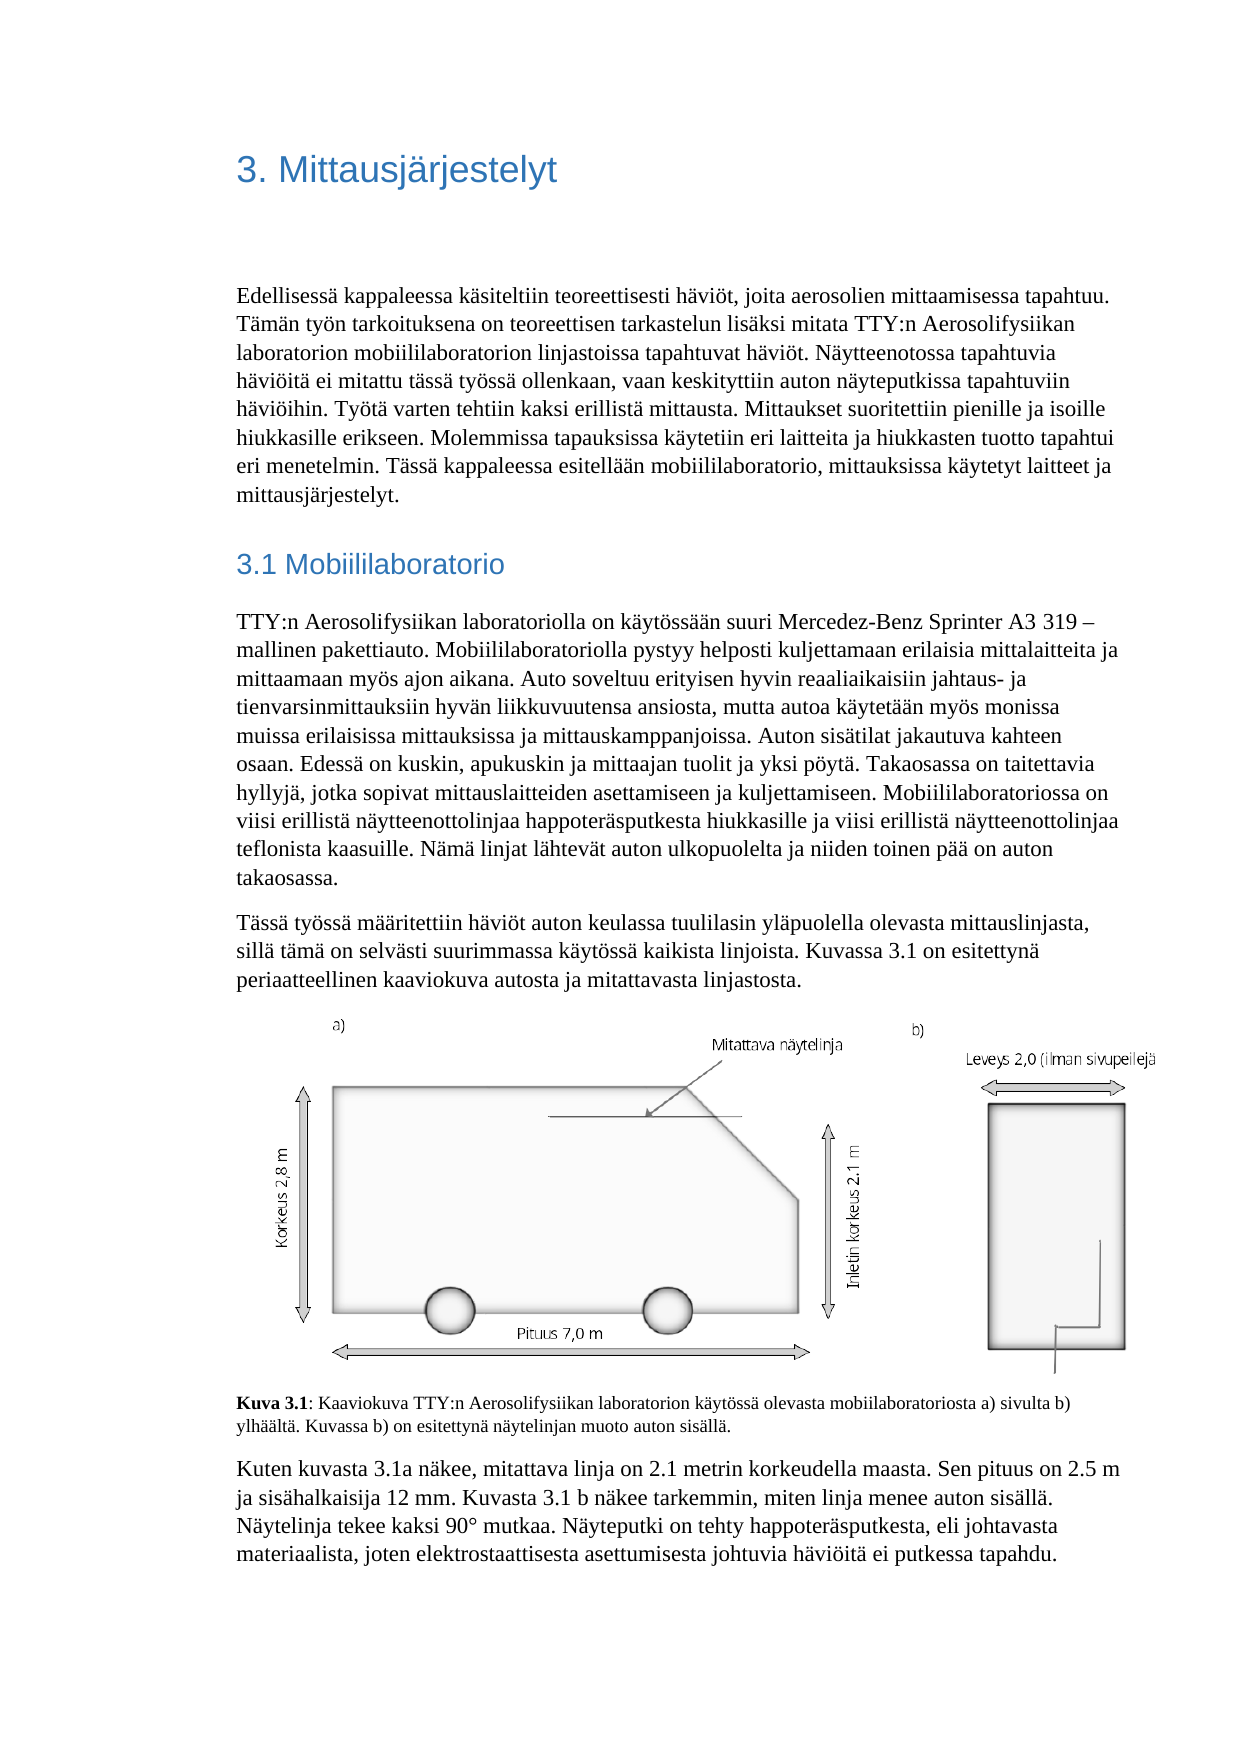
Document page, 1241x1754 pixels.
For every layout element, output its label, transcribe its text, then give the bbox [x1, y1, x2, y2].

text TTY:n Aerosolifysiikan laboratoriolla on käytössään suuri Mercedez-Benz Sprinter A3 319 – mallinen pakettiauto. Mobiililaboratoriolla pystyy helposti kuljettamaan erilaisia mittalaitteita ja mittaamaan myös ajon aikana. Auto soveltuu erityisen hyvin reaaliaikaisiin jahtaus- ja tienvarsinmittauksiin hyvän liikkuvuutensa ansiosta, mutta autoa käytetään myös monissa muissa erilaisissa mittauksissa ja mittauskamppanjoissa. Auton sisätilat jakautuva kahteen osaan. Edessä on kuskin, apukuskin ja mittaajan tuolit ja yksi pöytä. Takaosassa on taitettavia hyllyjä, jotka sopivat mittauslaitteiden asettamiseen ja kuljettamiseen. Mobiililaboratoriossa on viisi erillistä näytteenottolinjaa happoteräsputkesta hiukkasille ja viisi erillistä näytteenottolinjaa teflonista kaasuille. Nämä linjat lähtevät auton ulkopuolelta ja niiden toinen pää on auton takaosassa. [236, 608, 1122, 890]
text Tässä työssä määritettiin häviöt auton keulassa tuulilasin yläpuolella olevasta mittauslinjasta, sillä tämä on selvästi suurimmassa käytössä kaikista linjoista. Kuvassa 3.1 on esitettynä periaatteellinen kaaviokuva autosta ja mitattavasta linjastosta. [236, 909, 1122, 992]
subtitle 3.1 Mobiililaboratorio [236, 547, 1122, 580]
text Edellisessä kappaleessa käsiteltiin teoreettisesti häviöt, joita aerosolien mittaamisessa tapahtuu. Tämän työn tarkoituksena on teoreettisen tarkastelun lisäksi mitata TTY:n Aerosolifysiikan laboratorion mobiililaboratorion linjastoissa tapahtuvat häviöt. Näytteenotossa tapahtuvia häviöitä ei mitattu tässä työssä ollenkaan, vaan keskityttiin auton näyteputkissa tapahtuviin häviöihin. Työtä varten tehtiin kaksi erillistä mittausta. Mittaukset suoritettiin pienille ja isoille hiukkasille erikseen. Molemmissa tapauksissa käytetiin eri laitteita ja hiukkasten tuotto tapahtui eri menetelmin. Tässä kappaleessa esitellään mobiililaboratorio, mittauksissa käytetyt laitteet ja mittausjärjestelyt. [236, 282, 1122, 507]
text Kuva 3.1: Kaaviokuva TTY:n Aerosolifysiikan laboratorion käytössä olevasta mobiilaboratoriosta a) sivulta b) ylhäältä. Kuvassa b) on esitettynä näytelinjan muoto auton sisällä. [236, 1392, 1122, 1437]
subtitle 3. Mittausjärjestelyt [236, 148, 1122, 191]
